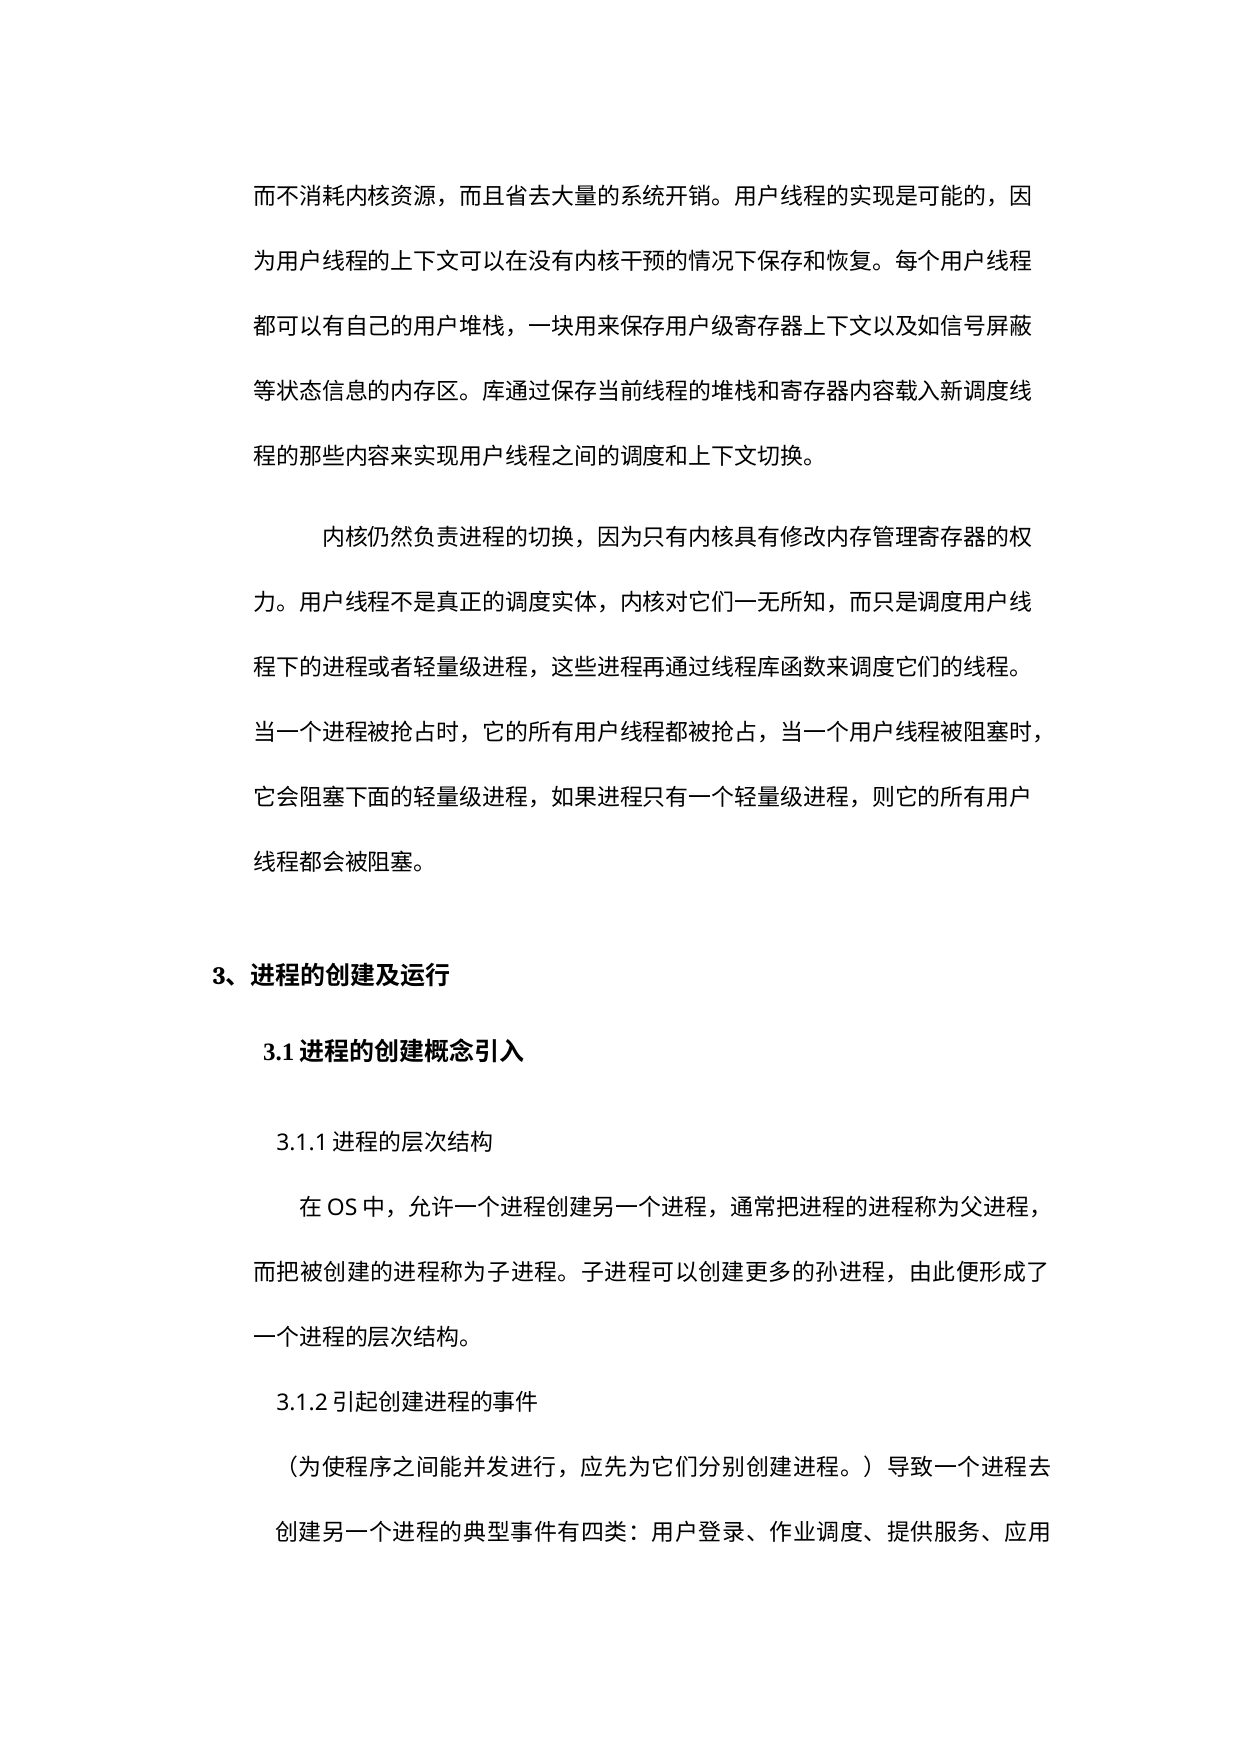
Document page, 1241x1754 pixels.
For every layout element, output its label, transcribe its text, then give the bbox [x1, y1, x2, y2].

text 内核仍然负责进程的切换，因为只有内核具有修改内存管理寄存器的权力。用户线程不是真正的调度实体，内核对它们一无所知，而只是调度用户线程下的进程或者轻量级进程，这些进程再通过线程库函数来调度它们的线程。当一个进程被抢占时，它的所有用户线程都被抢占，当一个用户线程被阻塞时，它会阻塞下面的轻量级进程，如果进程只有一个轻量级进程，则它的所有用户线程都会被阻塞。 [253, 503, 1053, 893]
subtitle 3.1进程的创建概念引入 [187, 1017, 1053, 1082]
text 在OS中，允许一个进程创建另一个进程，通常把进程的进程称为父进程，而把被创建的进程称为子进程。子进程可以创建更多的孙进程，由此便形成了一个进程的层次结构。 [253, 1173, 1053, 1368]
text 3.1.2引起创建进程的事件 [253, 1368, 1053, 1433]
text 3.1.1进程的层次结构 [253, 1108, 1053, 1173]
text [253, 162, 1053, 487]
subtitle 3、进程的创建及运行 [187, 941, 1053, 1006]
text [275, 1433, 1053, 1563]
